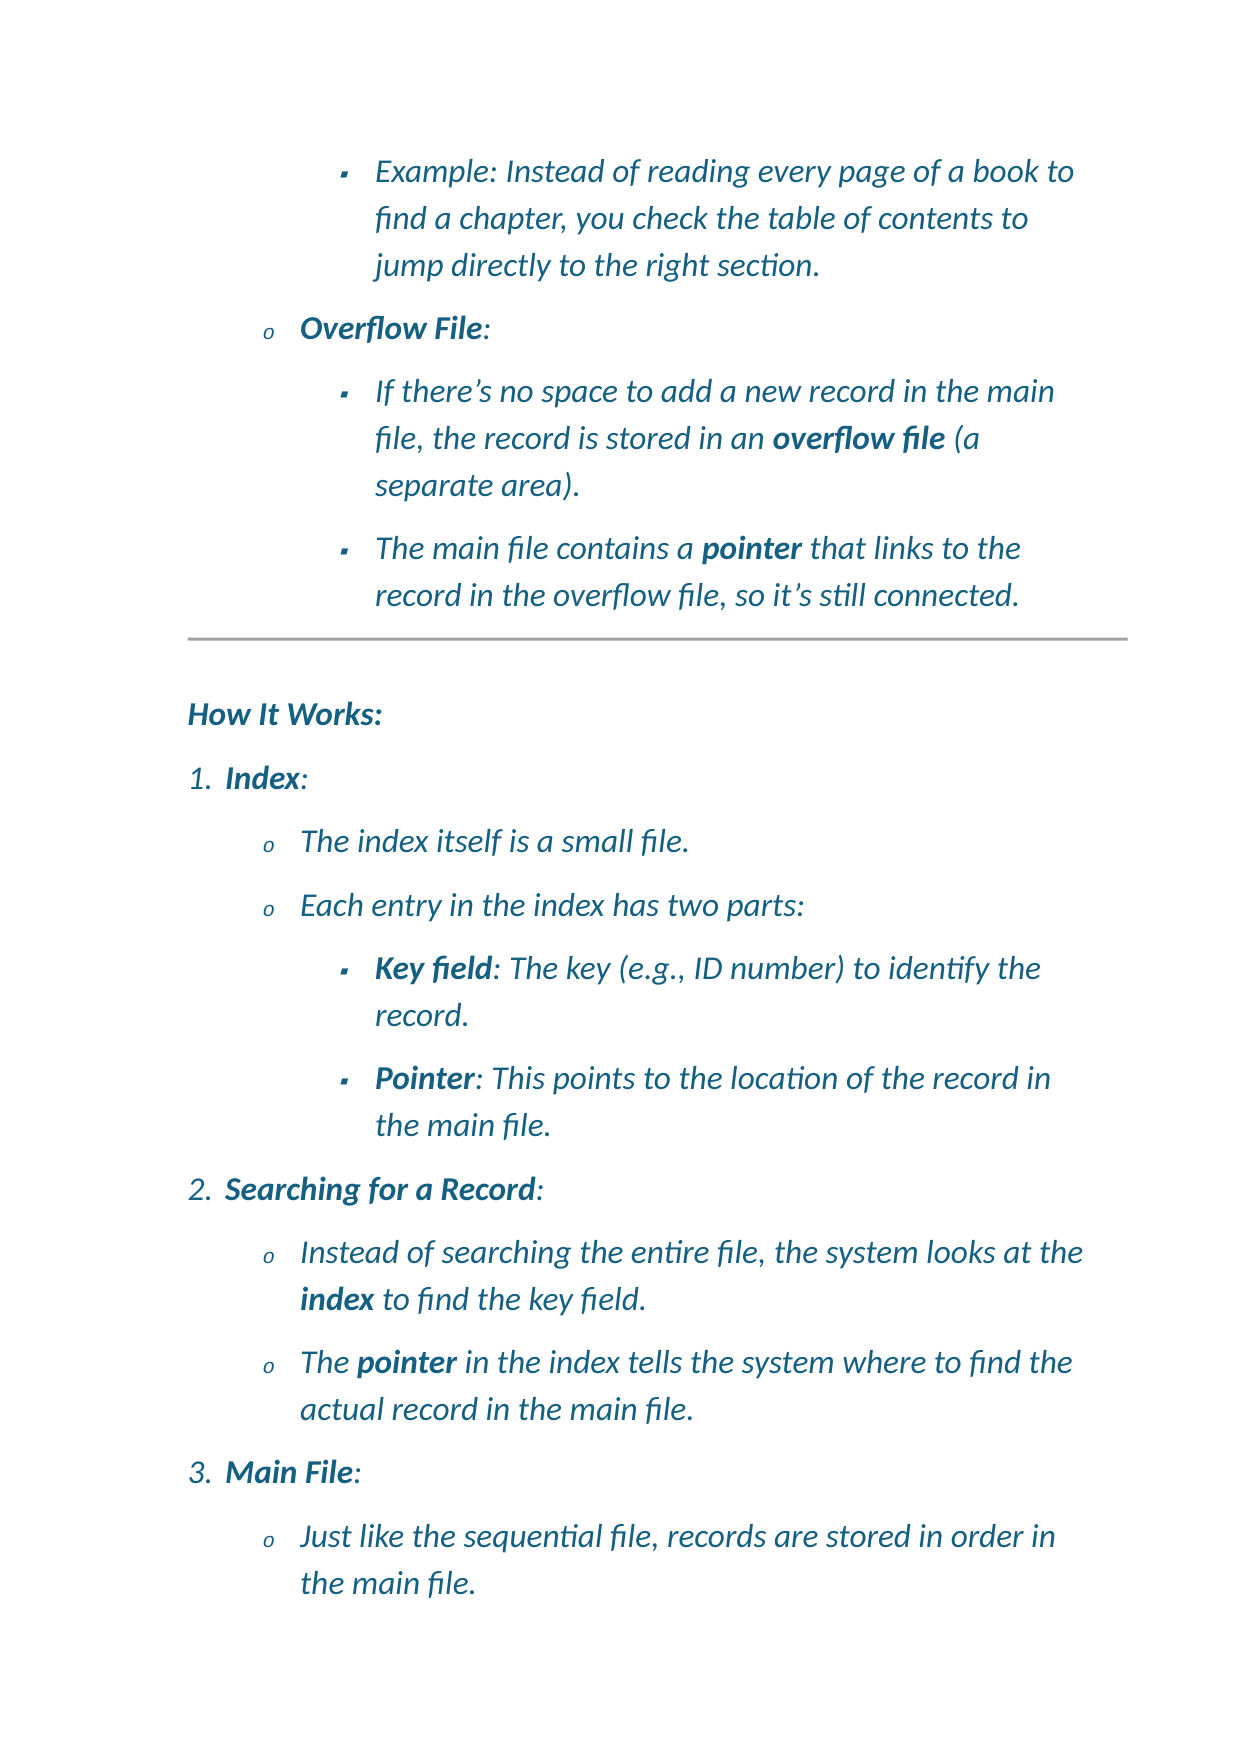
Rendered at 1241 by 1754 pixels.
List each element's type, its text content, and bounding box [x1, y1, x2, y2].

list Overflow File: [262, 307, 1090, 348]
list Just like the sequential file, records are stored in order in the main file. [262, 1515, 1090, 1602]
list Key field: The key (e.g., ID number) to identify the record. [337, 947, 1090, 1035]
list The index itself is a small file. [262, 820, 1090, 861]
list Instead of searching the entire file, the system looks at the index to find the key field. [262, 1231, 1090, 1318]
list If there’s no space to add a new record in the main file, the record is stored in an overflow file (a separate area). [337, 370, 1090, 505]
list Searching for a Record: [187, 1168, 1090, 1208]
list Each entry in the index has two parts: [262, 884, 1090, 924]
list Main File: [187, 1451, 1090, 1492]
list Index: [187, 757, 1090, 798]
list Pointer: This points to the location of the record in the main file. [337, 1057, 1090, 1145]
list The pointer in the index tells the system where to find the actual record in the main file. [262, 1341, 1090, 1429]
list The main file contains a pointer that links to the record in the overflow file, so it’s still connected. [337, 527, 1090, 615]
list Example: Instead of reading every page of a book to find a chapter, you check the table of contents to jump directly to the right section. [337, 150, 1090, 284]
text How It Works: [187, 693, 1090, 734]
